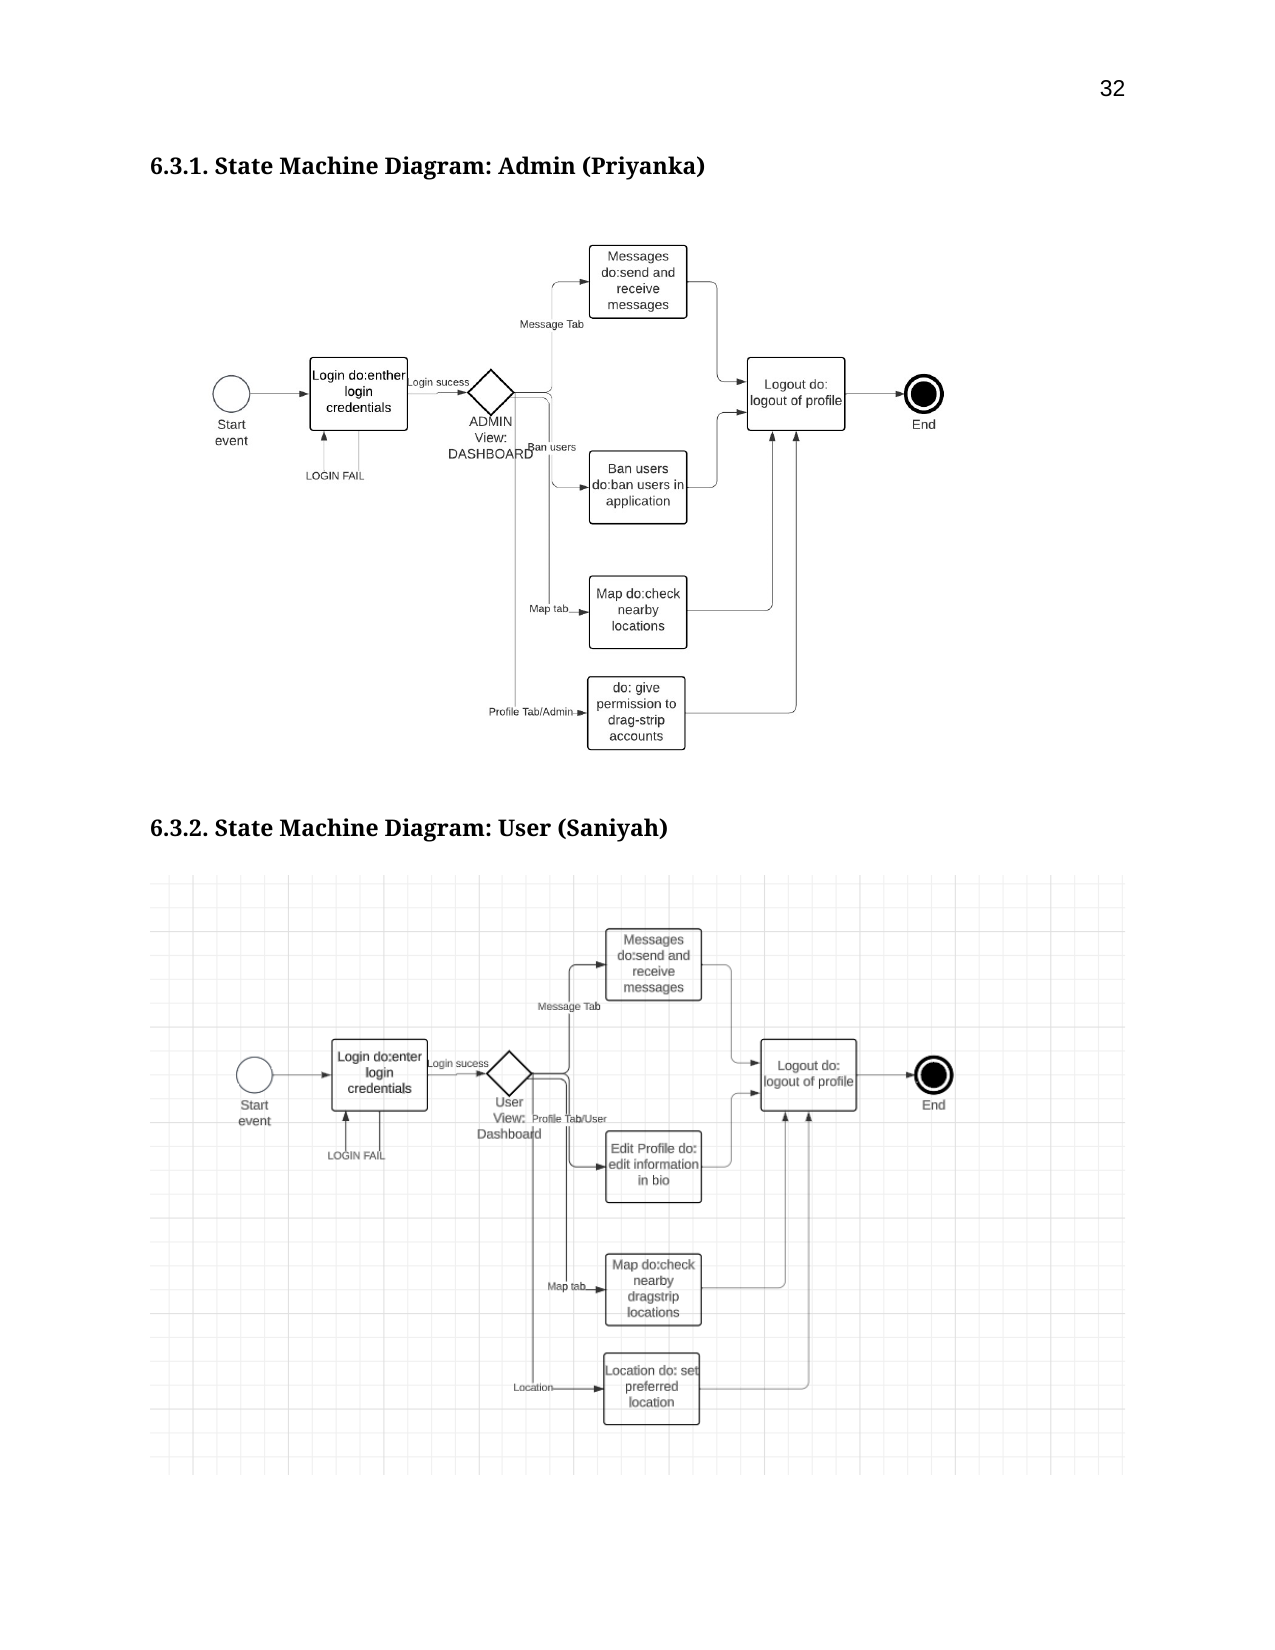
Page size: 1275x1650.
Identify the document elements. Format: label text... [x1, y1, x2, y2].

picture [150, 875, 1125, 1475]
picture [150, 207, 980, 786]
text 6.3.2. State Machine Diagram: User (Saniyah) [150, 812, 1125, 844]
